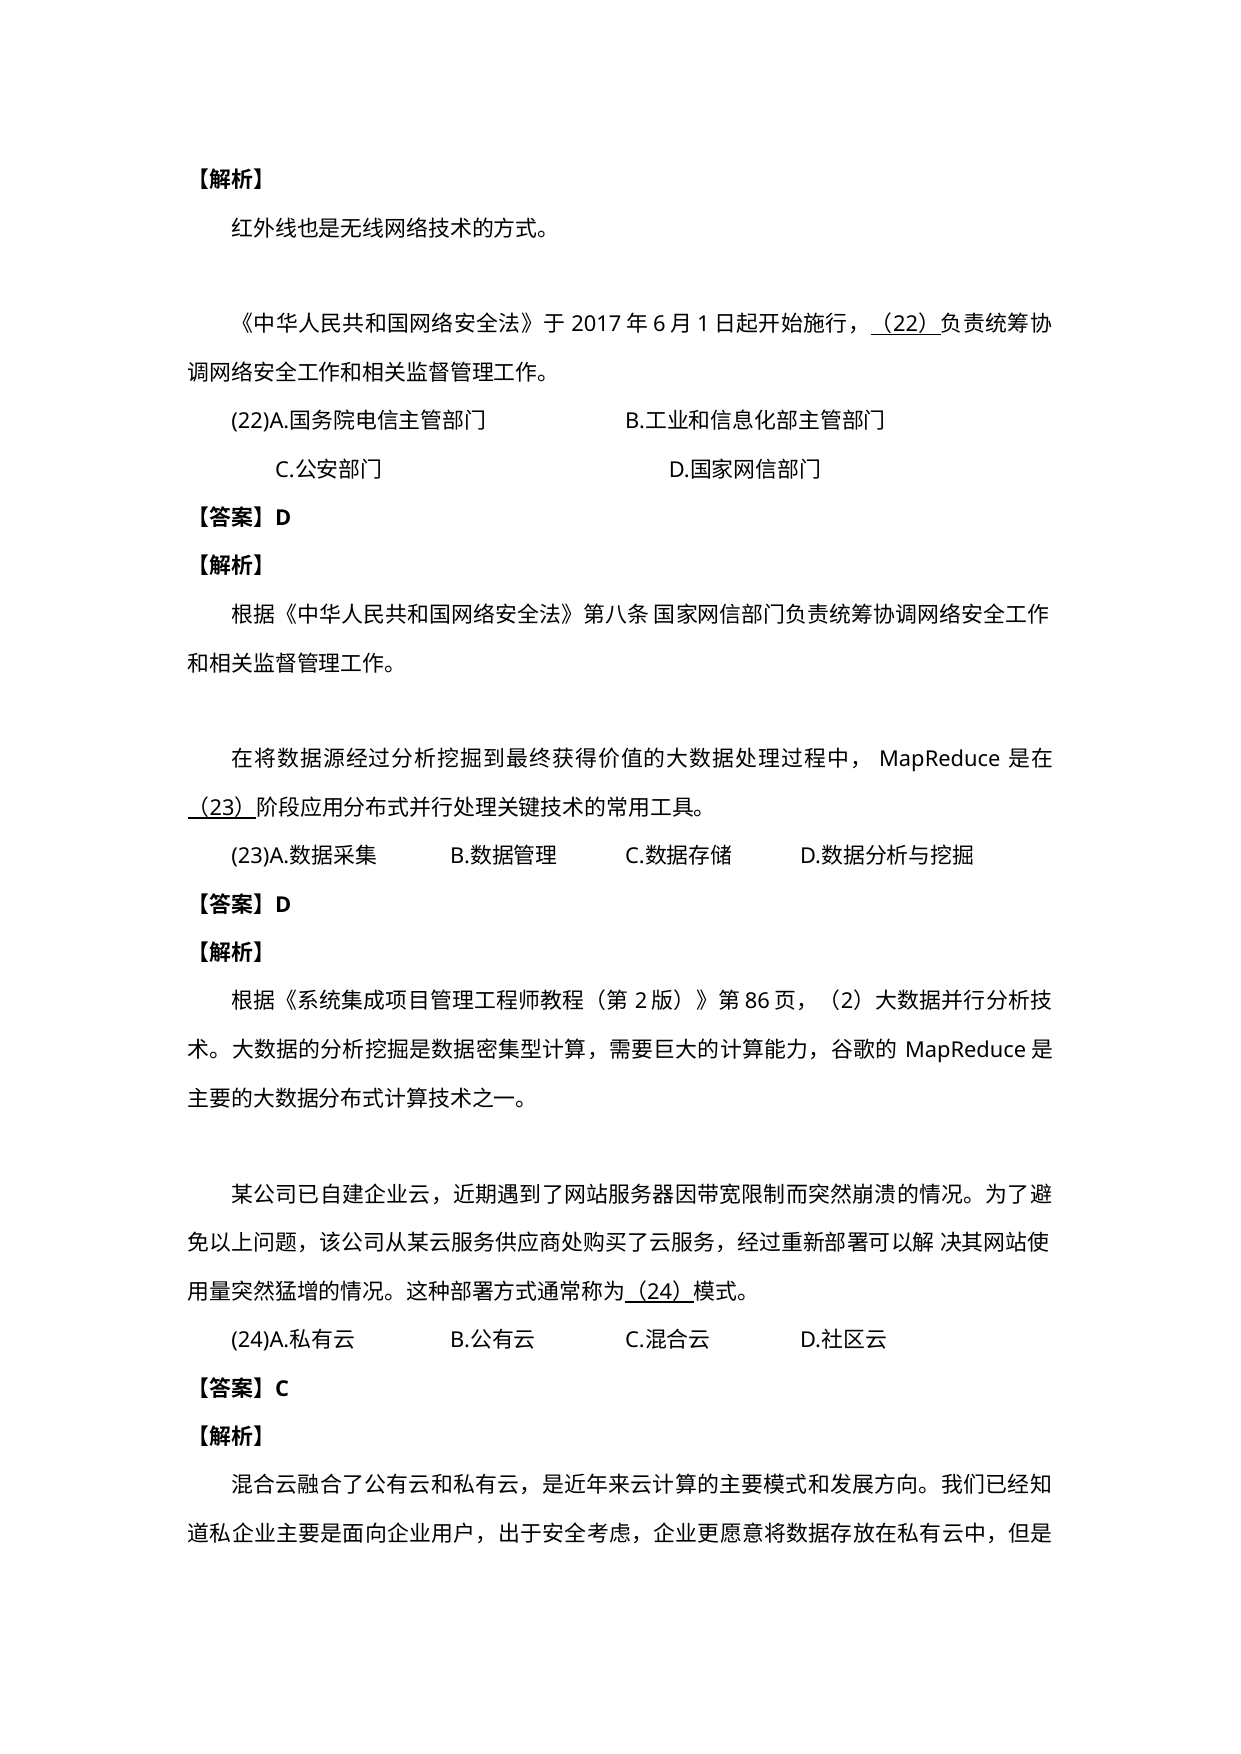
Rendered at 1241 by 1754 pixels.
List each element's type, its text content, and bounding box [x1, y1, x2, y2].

text 《中华人民共和国网络安全法》于2017年6月1日起开始施行，（22）负责统筹协调网络安全工作和相关监督管理工作。 [187, 306, 1053, 387]
text C.公安部门 D.国家网信部门 [187, 451, 1053, 484]
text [187, 1467, 1053, 1548]
text 【解析】 [187, 162, 1053, 194]
text 根据《中华人民共和国网络安全法》第八条 国家网信部门负责统筹协调网络安全工作和相关监督管理工作。 [187, 596, 1053, 678]
text 红外线也是无线网络技术的方式。 [187, 210, 1053, 243]
text 在将数据源经过分析挖掘到最终获得价值的大数据处理过程中， MapReduce 是在 （23）阶段应用分布式并行处理关键技术的常用工具。 [187, 741, 1053, 822]
text 【答案】D [187, 886, 1053, 919]
text 【答案】C [187, 1370, 1053, 1403]
text 【答案】D [187, 500, 1053, 532]
text 【解析】 [187, 1419, 1053, 1451]
text 【解析】 [187, 935, 1053, 967]
text 根据《系统集成项目管理工程师教程（第2版）》第86页，（2）大数据并行分析技术。大数据的分析挖掘是数据密集型计算，需要巨大的计算能力，谷歌的MapReduce是主要的大数据分布式计算技术之一。 [187, 983, 1053, 1113]
text 【解析】 [187, 548, 1053, 581]
text (23)A.数据采集 B.数据管理 C.数据存储 D.数据分析与挖掘 [187, 838, 1053, 871]
text (22)A.国务院电信主管部门 B.工业和信息化部主管部门 [187, 403, 1053, 436]
text (24)A.私有云 B.公有云 C.混合云 D.社区云 [187, 1322, 1053, 1354]
text 某公司已自建企业云，近期遇到了网站服务器因带宽限制而突然崩溃的情况。为了避免以上问题，该公司从某云服务供应商处购买了云服务，经过重新部署可以解 决其网站使用量突然猛增的情况。这种部署方式通常称为（24）模式。 [187, 1176, 1053, 1306]
